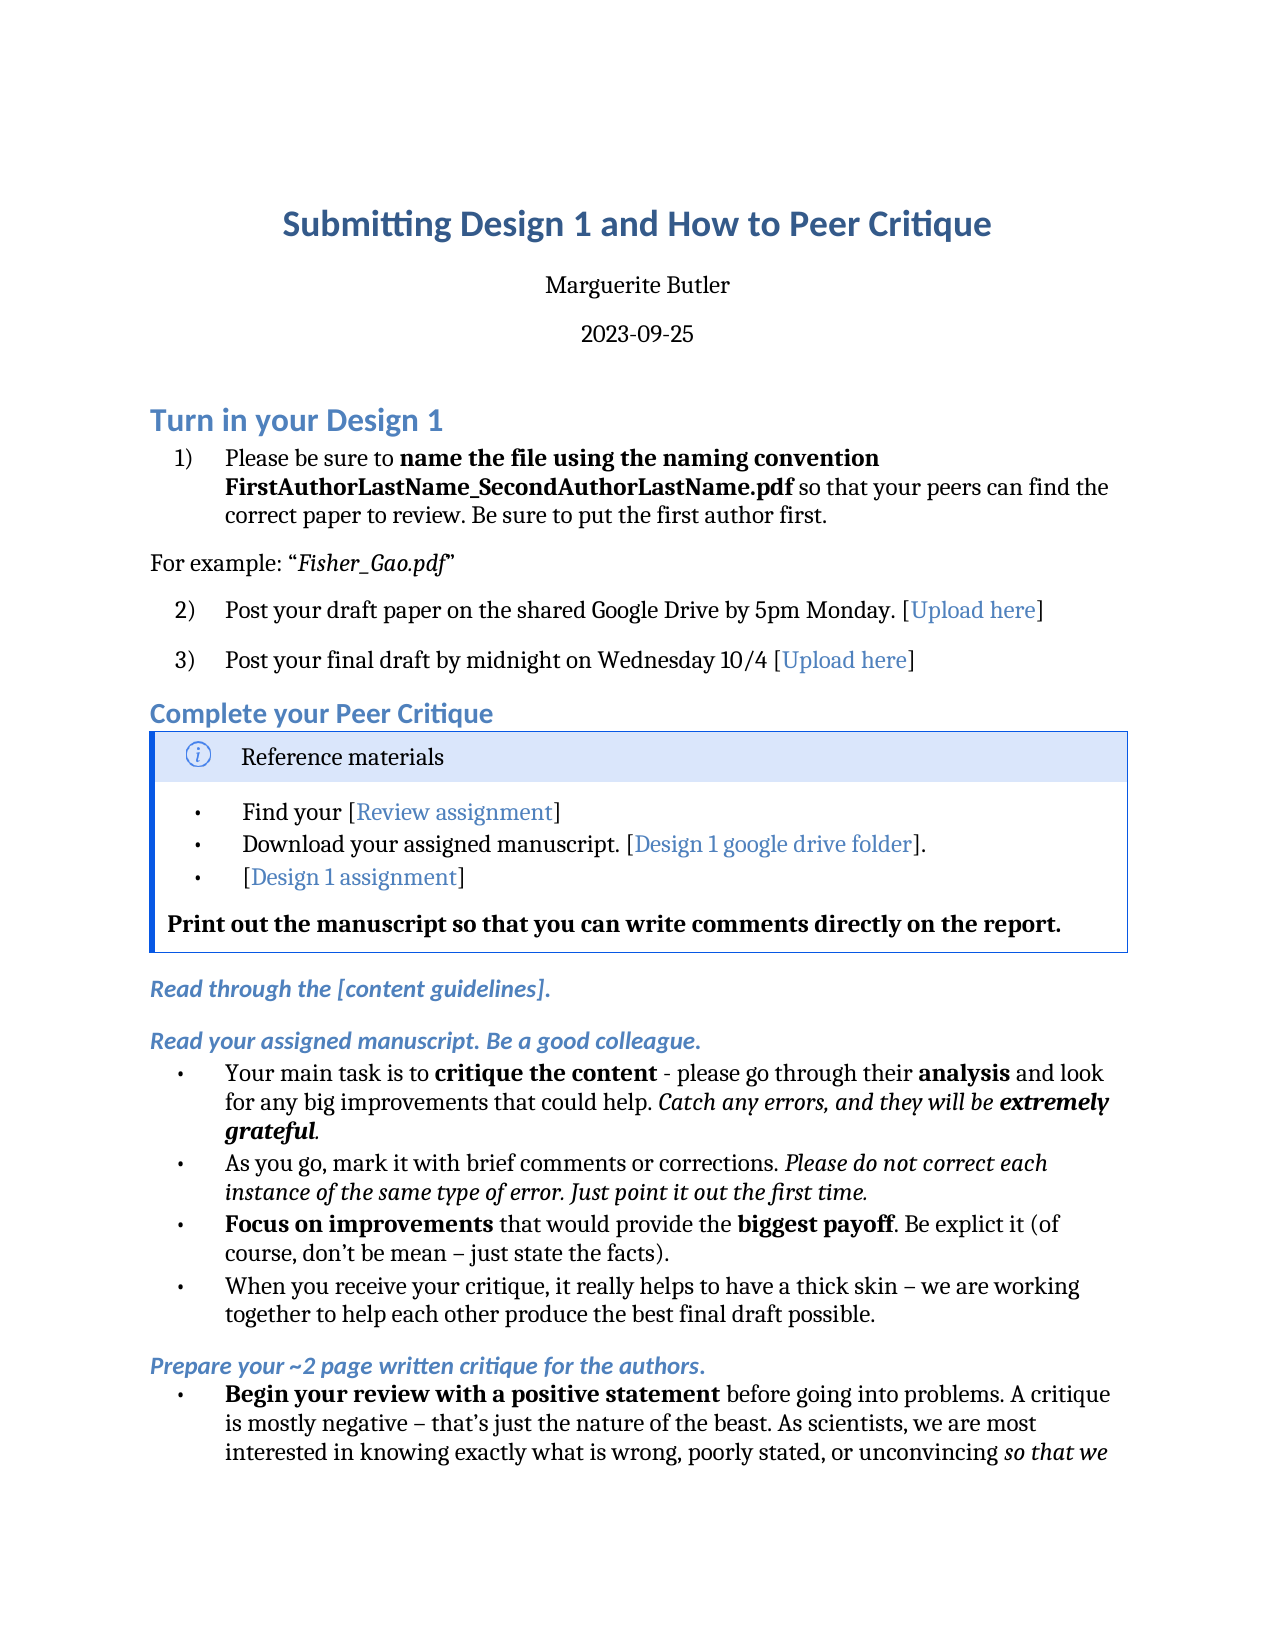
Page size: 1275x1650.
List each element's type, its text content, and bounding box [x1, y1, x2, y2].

text Marguerite Butler [150, 271, 1125, 299]
list Post your draft paper on the shared Google Drive by 5pm Monday. [Upload here] [175, 596, 1125, 625]
subtitle Read through the [content guidelines]. [150, 973, 1125, 1004]
list When you receive your critique, it really helps to have a thick skin – we are working together to help each other produce the best final draft possible. [175, 1272, 1125, 1329]
subtitle Read your assigned manuscript. Be a good colleague. [150, 1025, 1125, 1055]
list Your main task is to critique the content - please go through their analysis and look for any big improvements that could help. Catch any errors, and they will be extremely grateful. [175, 1059, 1125, 1145]
table_header Reference materials [155, 732, 1127, 782]
table_cell Find your [Review assignment] Download your assigned manuscript. [Design 1 google drive folder]. [Design 1 assignment] Print out the manuscript so that you can write comments directly on the report. [155, 783, 1127, 952]
title Submitting Design 1 and How to Peer Critique [150, 200, 1125, 246]
picture [186, 741, 211, 767]
text 2023-09-25 [150, 320, 1125, 349]
list Post your final draft by midnight on Wednesday 10/4 [Upload here] [175, 646, 1125, 674]
subtitle Prepare your ~2 page written critique for the authors. [150, 1350, 1125, 1380]
text For example: “Fisher_Gao.pdf” [150, 549, 1125, 577]
subtitle Complete your Peer Critique [150, 695, 1125, 731]
list As you go, mark it with brief comments or corrections. Please do not correct each instance of the same type of error. Just point it out the first time. [175, 1149, 1125, 1207]
subtitle Turn in your Design 1 [150, 399, 1125, 440]
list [175, 1380, 1125, 1467]
list Please be sure to name the file using the naming convention FirstAuthorLastName_SecondAuthorLastName.pdf so that your peers can find the correct paper to review. Be sure to put the first author first. [175, 444, 1125, 530]
list Focus on improvements that would provide the biggest payoff. Be explict it (of course, don’t be mean – just state the facts). [175, 1210, 1125, 1268]
